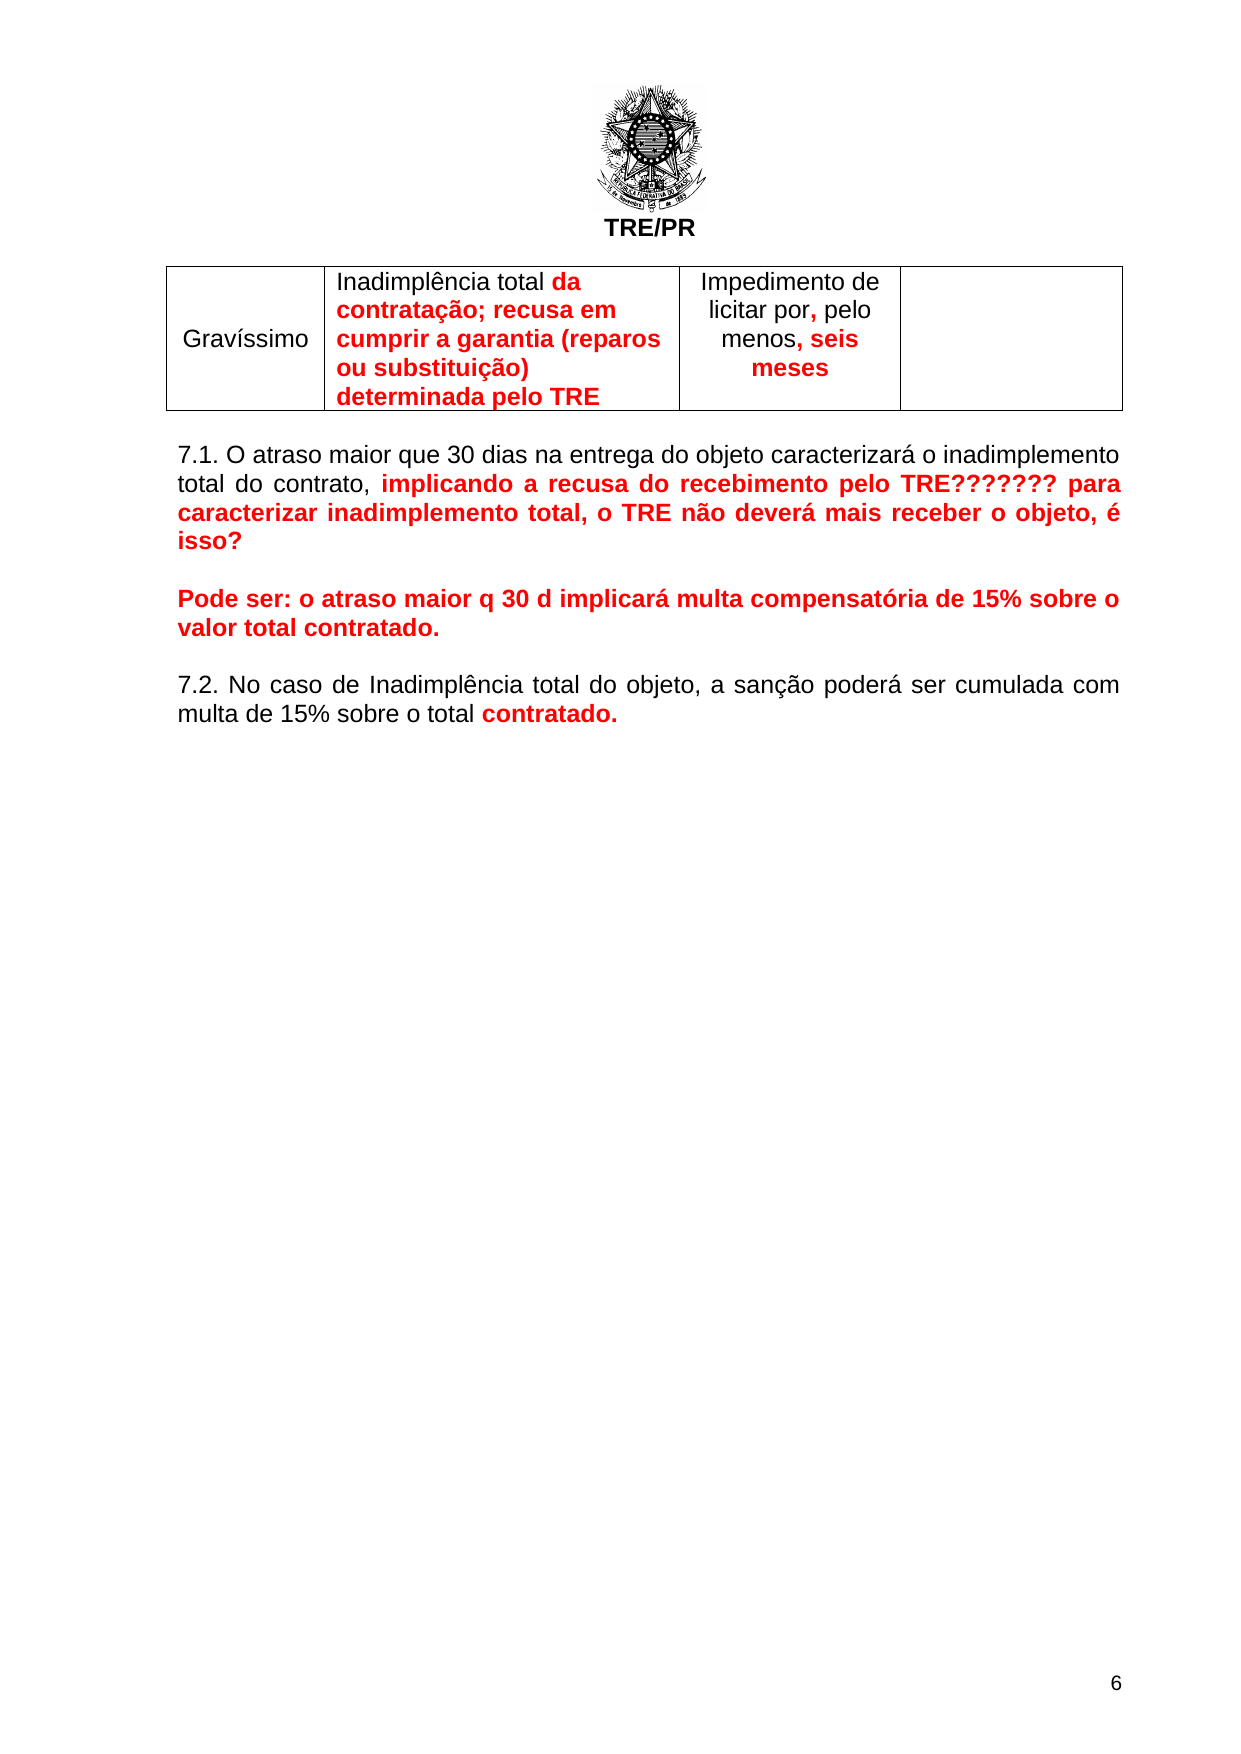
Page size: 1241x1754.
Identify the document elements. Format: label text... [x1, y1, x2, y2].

text 7.2. No caso de Inadimplência total do objeto, a sanção poderá ser cumulada com multa de 15% sobre o total contratado. [177, 670, 1122, 728]
table_cell Impedimento de licitar por, pelo menos, seis meses [680, 267, 900, 410]
table_cell Inadimplência total da contratação; recusa em cumprir a garantia (reparos ou substituição) determinada pelo TRE [325, 267, 679, 410]
text Pode ser: o atraso maior q 30 d implicará multa compensatória de 15% sobre o valor total contratado. [177, 584, 1122, 641]
table_cell [901, 267, 1122, 410]
table_cell Gravíssimo [167, 267, 324, 410]
text 7.1. O atraso maior que 30 dias na entrega do objeto caracterizará o inadimplemento total do contrato, implicando a recusa do recebimento pelo TRE??????? para caracterizar inadimplemento total, o TRE não deverá mais receber o objeto, é isso? [177, 440, 1122, 555]
picture [592, 83, 708, 213]
